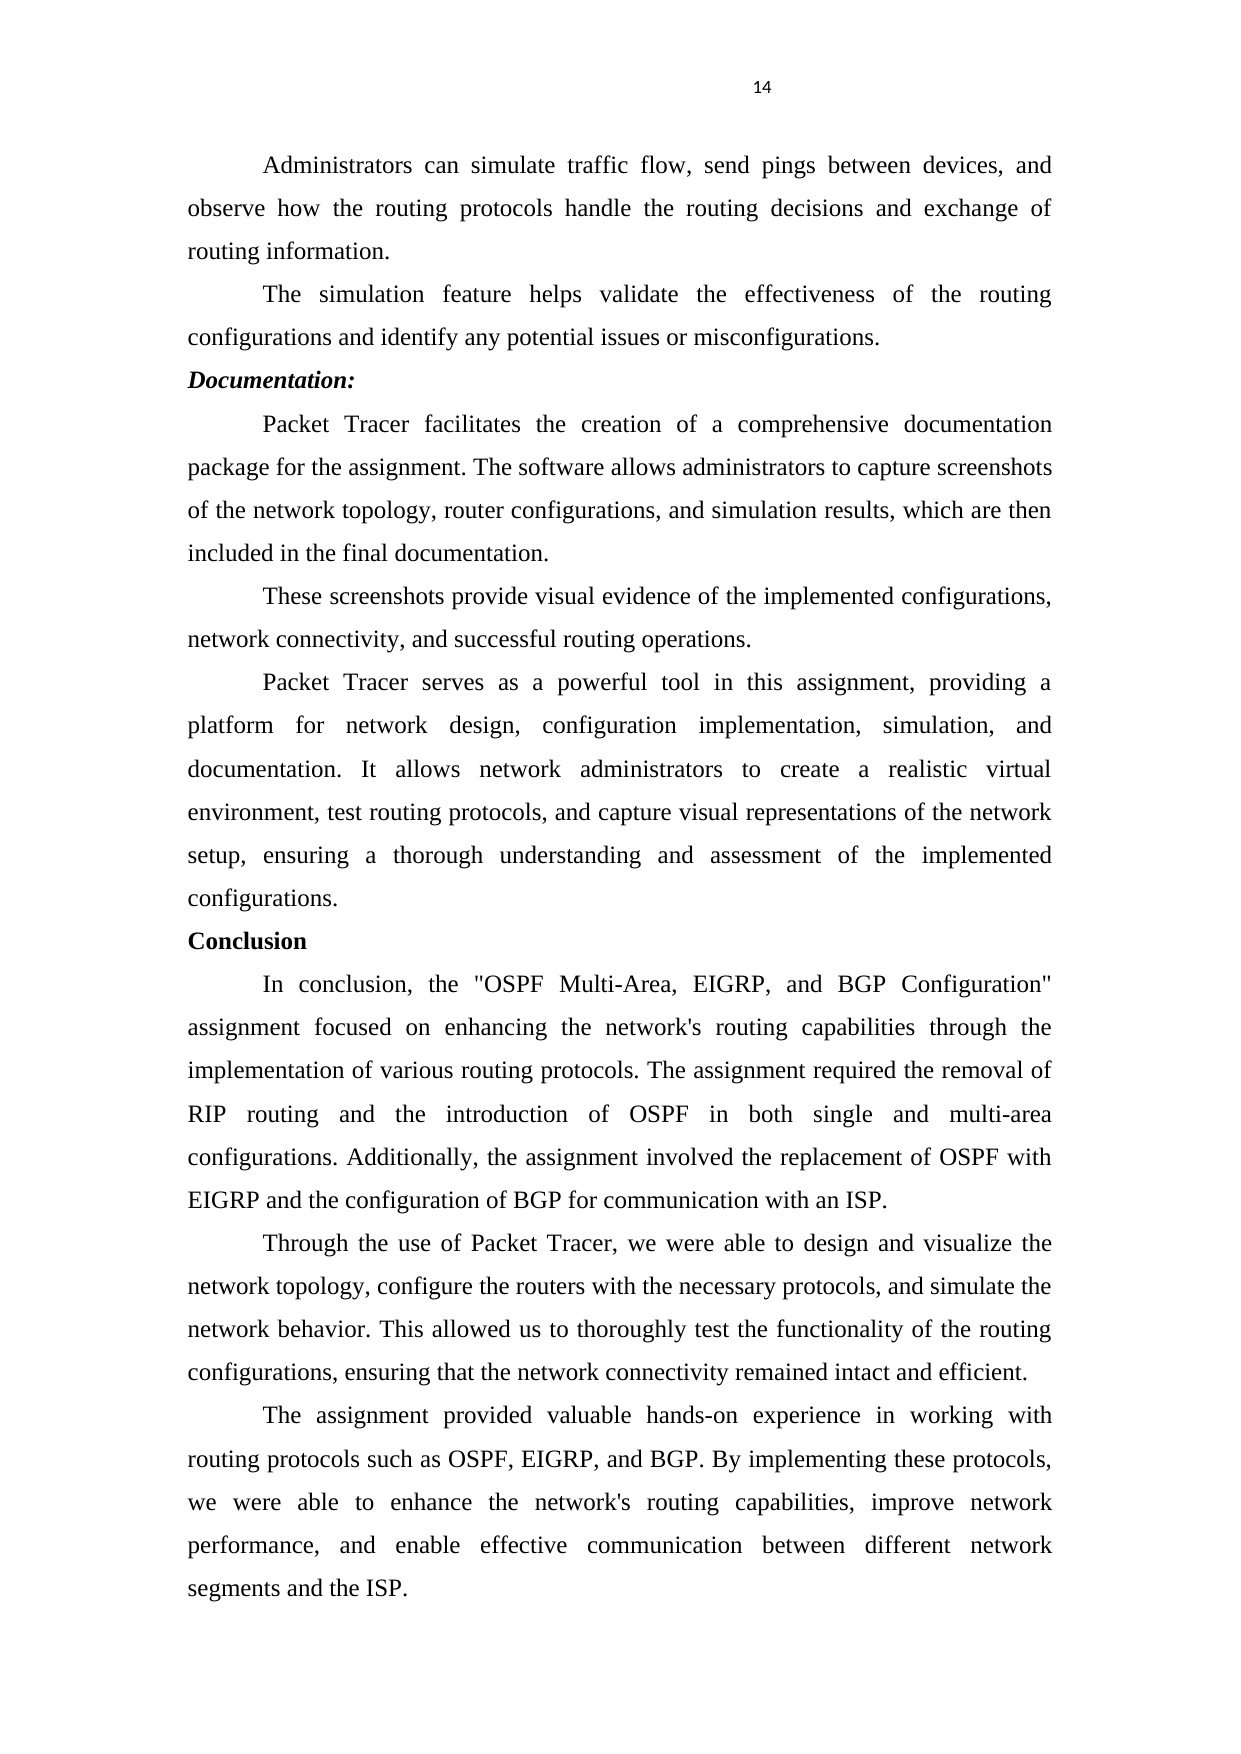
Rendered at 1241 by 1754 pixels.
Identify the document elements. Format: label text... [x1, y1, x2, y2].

text In conclusion, the "OSPF Multi-Area, EIGRP, and BGP Configuration" assignment focused on enhancing the network's routing capabilities through the implementation of various routing protocols. The assignment required the removal of RIP routing and the introduction of OSPF in both single and multi-area configurations. Additionally, the assignment involved the replacement of OSPF with EIGRP and the configuration of BGP for communication with an ISP. [187, 969, 1053, 1214]
text Packet Tracer serves as a powerful tool in this assignment, providing a platform for network design, configuration implementation, simulation, and documentation. It allows network administrators to create a realistic virtual environment, test routing protocols, and capture visual representations of the network setup, ensuring a thorough understanding and assessment of the implemented configurations. [187, 667, 1053, 912]
text Conclusion [187, 926, 1053, 955]
text Administrators can simulate traffic flow, send pings between devices, and observe how the routing protocols handle the routing decisions and exchange of routing information. [187, 150, 1053, 265]
text Through the use of Packet Tracer, we were able to design and visualize the network topology, configure the routers with the necessary protocols, and simulate the network behavior. This allowed us to thoroughly test the functionality of the routing configurations, ensuring that the network connectivity remained intact and efficient. [187, 1228, 1053, 1386]
text The simulation feature helps validate the effectiveness of the routing configurations and identify any potential issues or misconfigurations. [187, 279, 1053, 351]
text The assignment provided valuable hands-on experience in working with routing protocols such as OSPF, EIGRP, and BGP. By implementing these protocols, we were able to enhance the network's routing capabilities, improve network performance, and enable effective communication between different network segments and the ISP. [187, 1401, 1053, 1602]
text These screenshots provide visual evidence of the implemented configurations, network connectivity, and successful routing operations. [187, 581, 1053, 653]
text Packet Tracer facilitates the creation of a comprehensive documentation package for the assignment. The software allows administrators to capture screenshots of the network topology, router configurations, and simulation results, which are then included in the final documentation. [187, 409, 1053, 567]
text Documentation: [187, 366, 1053, 394]
